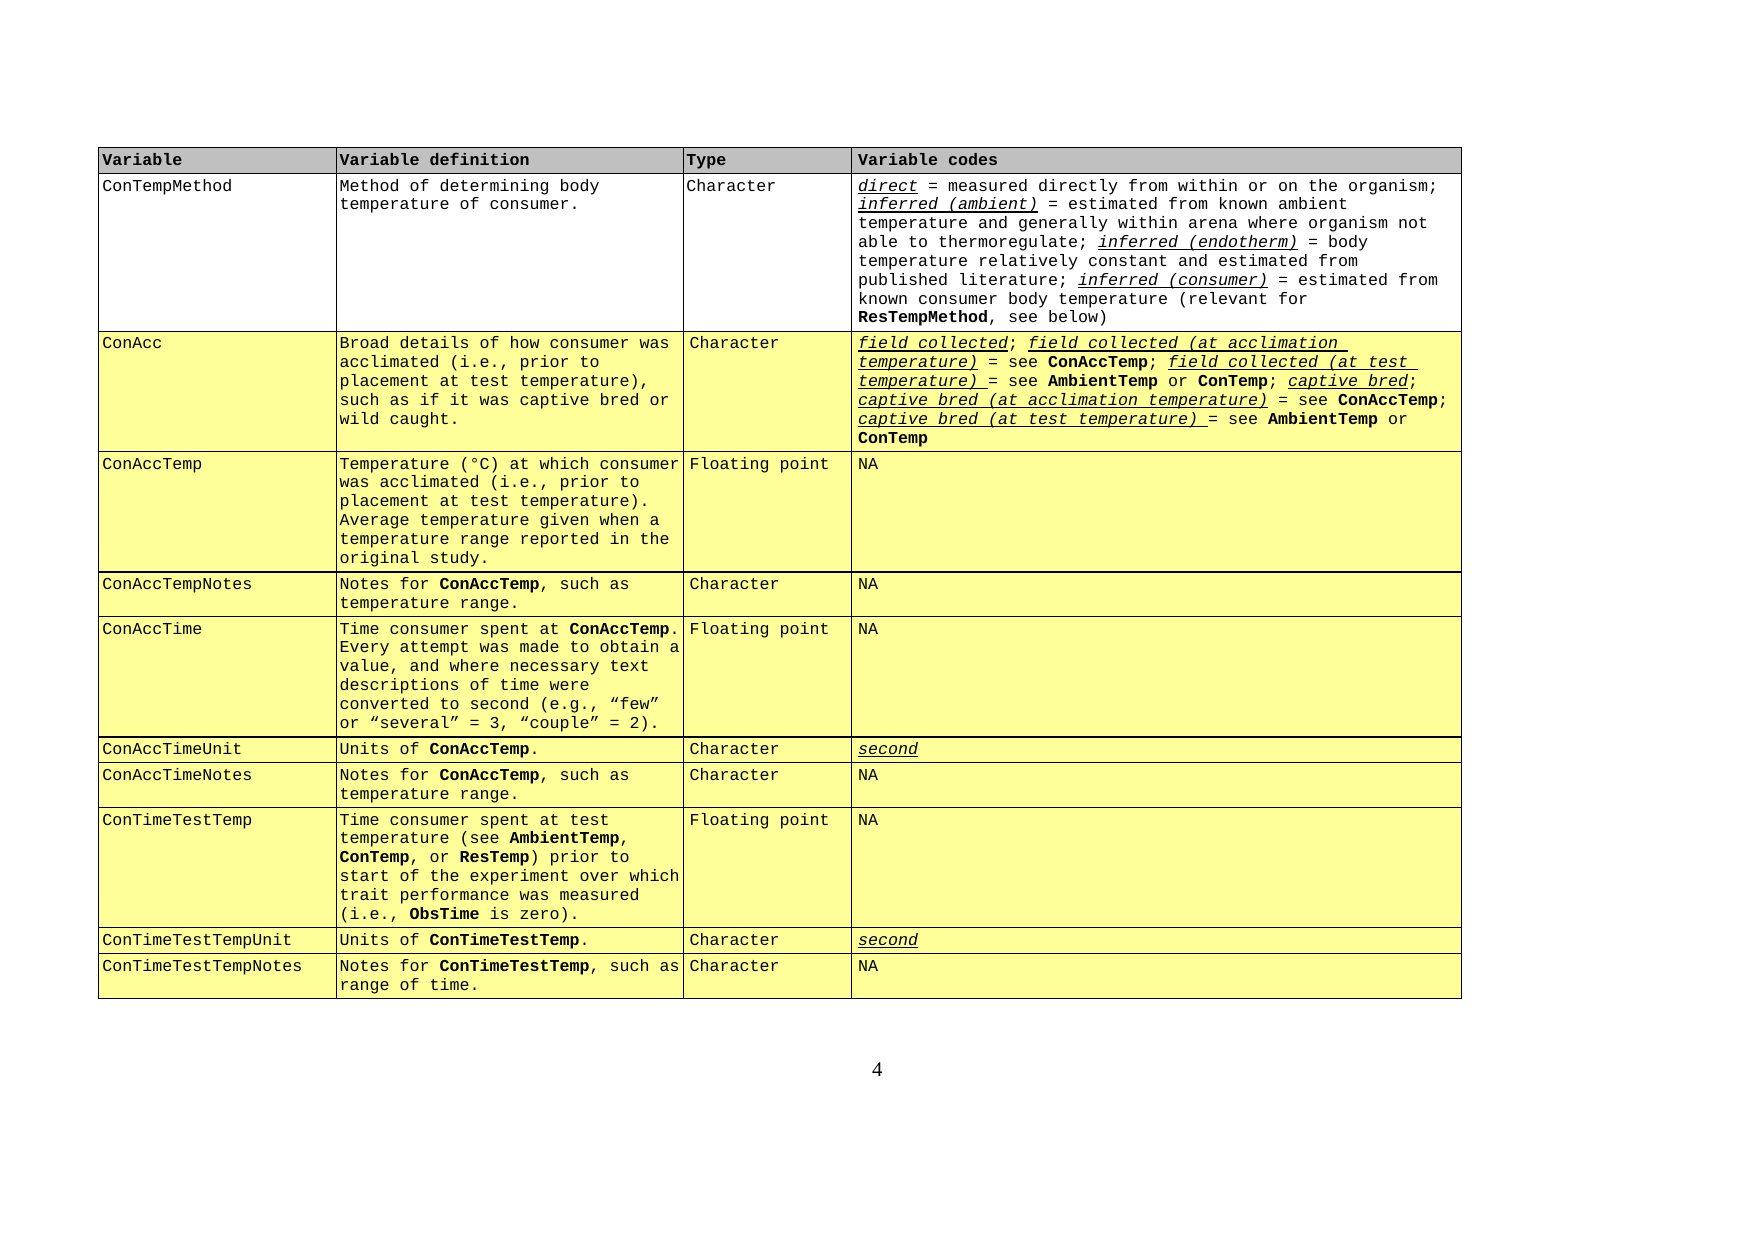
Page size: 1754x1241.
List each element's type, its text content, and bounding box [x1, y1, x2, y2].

table_cell Character [684, 332, 851, 451]
table_cell ConAccTimeNotes [99, 763, 336, 807]
table_cell Character [684, 763, 851, 807]
table_cell NA [852, 617, 1461, 736]
table_cell field collected; field collected (at acclimation temperature) = see ConAccTemp; field collected (at test temperature) = see AmbientTemp or ConTemp; captive bred; captive bred (at acclimation temperature) = see ConAccTemp; captive bred (at test temperature) = see AmbientTemp or ConTemp [852, 332, 1461, 451]
table_cell NA [852, 808, 1461, 927]
table_cell second [852, 928, 1461, 953]
table_cell ConTempMethod [99, 174, 336, 331]
table_cell Method of determining body temperature of consumer. [337, 174, 683, 331]
table_cell Units of ConTimeTestTemp. [337, 928, 683, 953]
table_cell NA [852, 954, 1461, 998]
table_cell Character [684, 174, 851, 331]
table_cell ConAccTimeUnit [99, 738, 336, 762]
table_cell Broad details of how consumer was acclimated (i.e., prior to placement at test temperature), such as if it was captive bred or wild caught. [337, 332, 683, 451]
table_cell ConTimeTestTemp [99, 808, 336, 927]
table_cell Units of ConAccTemp. [337, 738, 683, 762]
table_cell Notes for ConTimeTestTemp, such as range of time. [337, 954, 683, 998]
table_cell ConAccTime [99, 617, 336, 736]
table_cell Character [684, 738, 851, 762]
table_cell NA [852, 763, 1461, 807]
table_header Type [684, 148, 851, 173]
table_cell Floating point [684, 808, 851, 927]
table_cell Character [684, 928, 851, 953]
table_cell NA [852, 573, 1461, 616]
table_cell ConAccTemp [99, 452, 336, 571]
table_cell Notes for ConAccTemp, such as temperature range. [337, 573, 683, 616]
table_cell second [852, 738, 1461, 762]
table_cell Character [684, 573, 851, 616]
table_cell Notes for ConAccTemp, such as temperature range. [337, 763, 683, 807]
table_cell ConAcc [99, 332, 336, 451]
table_cell ConTimeTestTempNotes [99, 954, 336, 998]
table_cell Character [684, 954, 851, 998]
table_cell direct = measured directly from within or on the organism; inferred (ambient) = estimated from known ambient temperature and generally within arena where organism not able to thermoregulate; inferred (endotherm) = body temperature relatively constant and estimated from published literature; inferred (consumer) = estimated from known consumer body temperature (relevant for ResTempMethod, see below) [852, 174, 1461, 331]
table_cell Floating point [684, 617, 851, 736]
table_cell NA [852, 452, 1461, 571]
table_cell ConTimeTestTempUnit [99, 928, 336, 953]
table_header Variable definition [337, 148, 683, 173]
table_header Variable [99, 148, 336, 173]
table_header Variable codes [852, 148, 1461, 173]
table_cell Floating point [684, 452, 851, 571]
table_cell Time consumer spent at test temperature (see AmbientTemp, ConTemp, or ResTemp) prior to start of the experiment over which trait performance was measured (i.e., ObsTime is zero). [337, 808, 683, 927]
table_cell ConAccTempNotes [99, 573, 336, 616]
table_cell Time consumer spent at ConAccTemp. Every attempt was made to obtain a value, and where necessary text descriptions of time were converted to second (e.g., “few” or “several” = 3, “couple” = 2). [337, 617, 683, 736]
table_cell Temperature (°C) at which consumer was acclimated (i.e., prior to placement at test temperature). Average temperature given when a temperature range reported in the original study. [337, 452, 683, 571]
